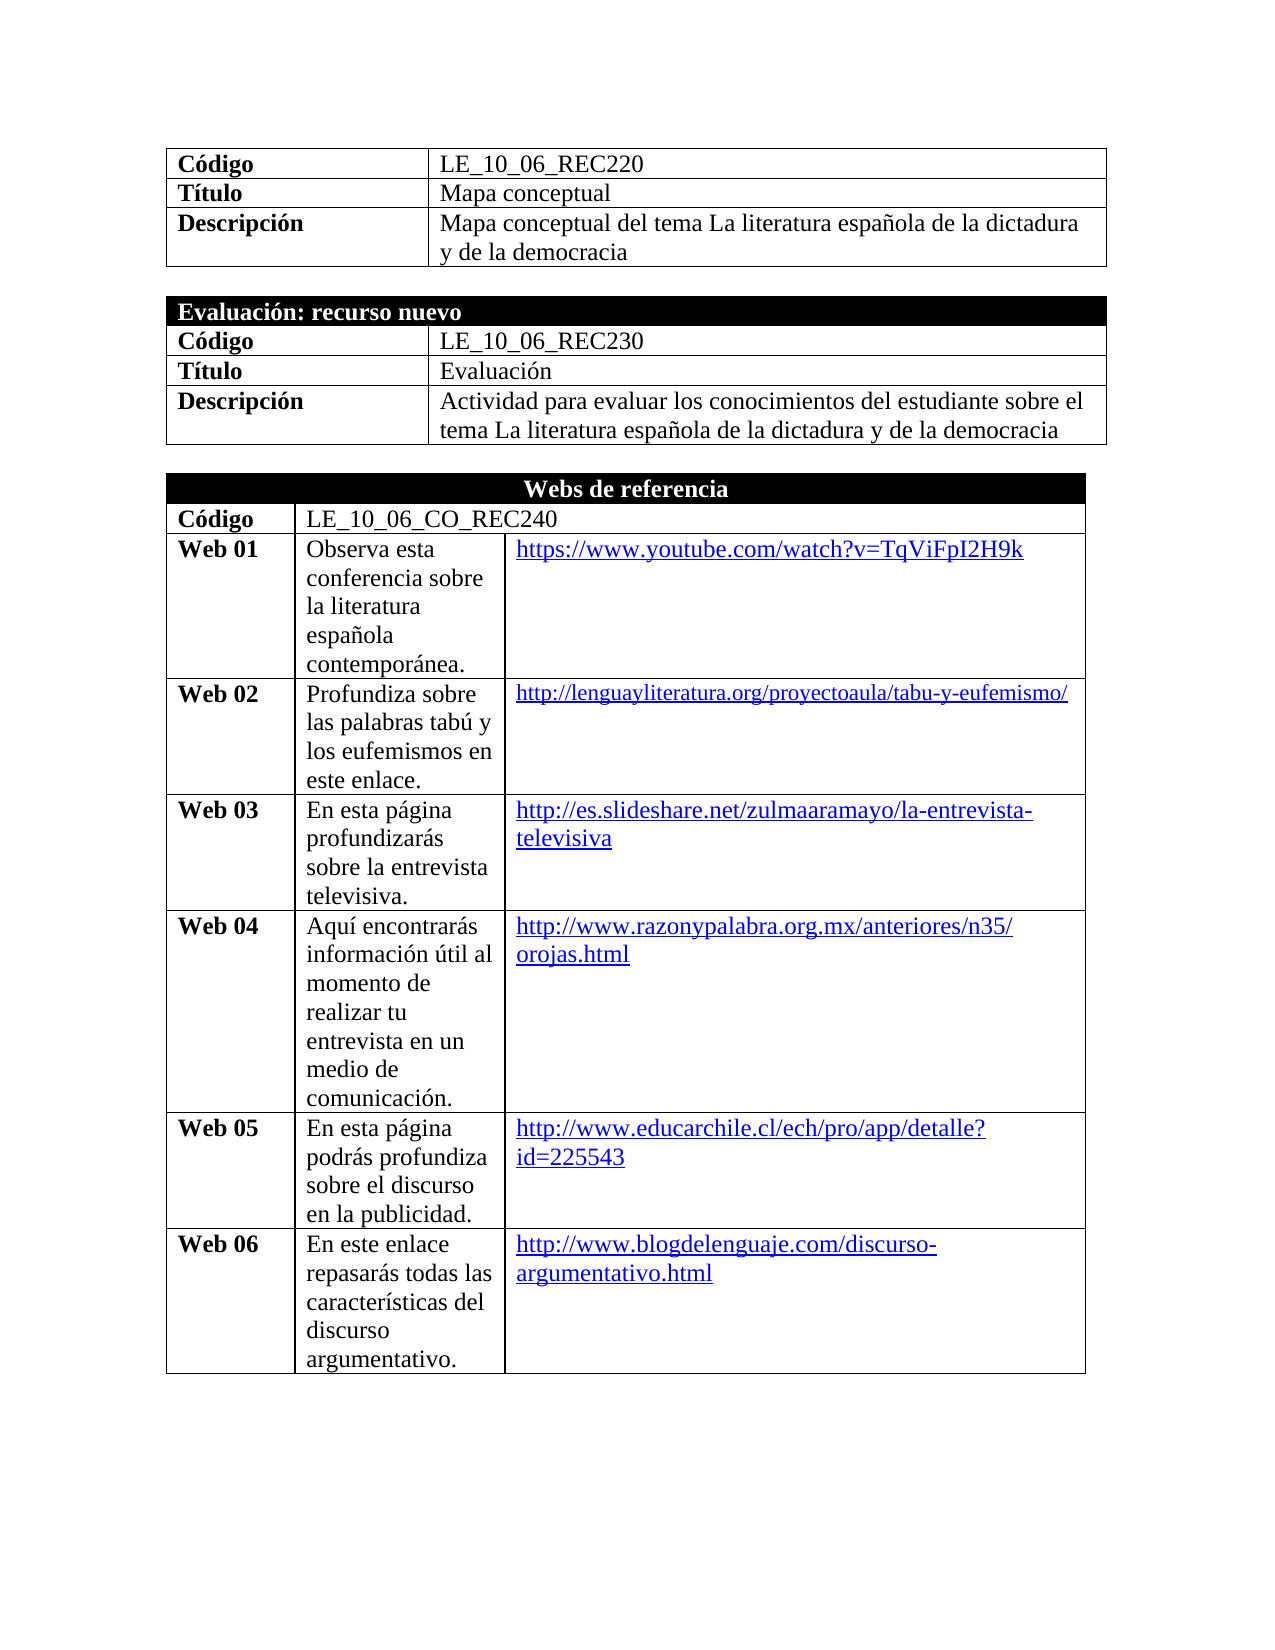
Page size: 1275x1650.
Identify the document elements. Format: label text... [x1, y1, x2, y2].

table_cell Título [167, 356, 428, 385]
table_cell Actividad para evaluar los conocimientos del estudiante sobre el tema La literatura española de la dictadura y de la democracia [429, 386, 1106, 443]
table_cell [296, 1113, 504, 1228]
table_cell Evaluación [429, 356, 1106, 385]
table_cell Aquí encontrar información útil al momento de realizar tu entrevista en un medio de comunicación. [296, 911, 504, 1112]
table_cell LE_10_06_REC230 [429, 326, 1106, 355]
table_cell Web 04 [167, 911, 294, 1112]
table_cell Web 02 [167, 679, 294, 794]
table_cell [506, 1113, 1085, 1228]
table_cell Código [167, 149, 428, 177]
table_cell [506, 1229, 1085, 1373]
table_cell Código [167, 504, 294, 533]
table_header Evaluación: recurso nuevo [167, 297, 1106, 325]
table_cell [167, 1229, 294, 1373]
table_cell Web 01 [167, 534, 294, 678]
table_cell Descripción [167, 386, 428, 443]
table_cell LE_10_06_CO_REC240 [296, 504, 1085, 533]
table_cell [506, 679, 1085, 794]
table_cell [296, 1229, 504, 1373]
table_cell Título [167, 179, 428, 207]
table_cell [167, 1113, 294, 1228]
table_cell Mapa conceptual [429, 179, 1106, 207]
table_cell En esta página profundizar sobre la entrevista televisiva. [296, 795, 504, 910]
table_cell Código [167, 326, 428, 355]
table_cell [506, 534, 1085, 678]
table_cell [296, 679, 504, 794]
table_cell Mapa conceptual del tema La literatura española de la dictadura y de la democracia [429, 208, 1106, 266]
table_cell [296, 534, 504, 678]
table_cell http://es.slideshare.net/zulmaaramayo/la-entrevista-televisiva [506, 795, 1085, 910]
table_header Webs de referencia [167, 474, 1085, 503]
table_cell http://www.razonypalabra.org.mx/anteriores/n35/orojas.html [506, 911, 1085, 1112]
table_cell LE_10_06_REC220 [429, 149, 1106, 177]
table_cell Web 03 [167, 795, 294, 910]
table_cell Descripción [167, 208, 428, 266]
